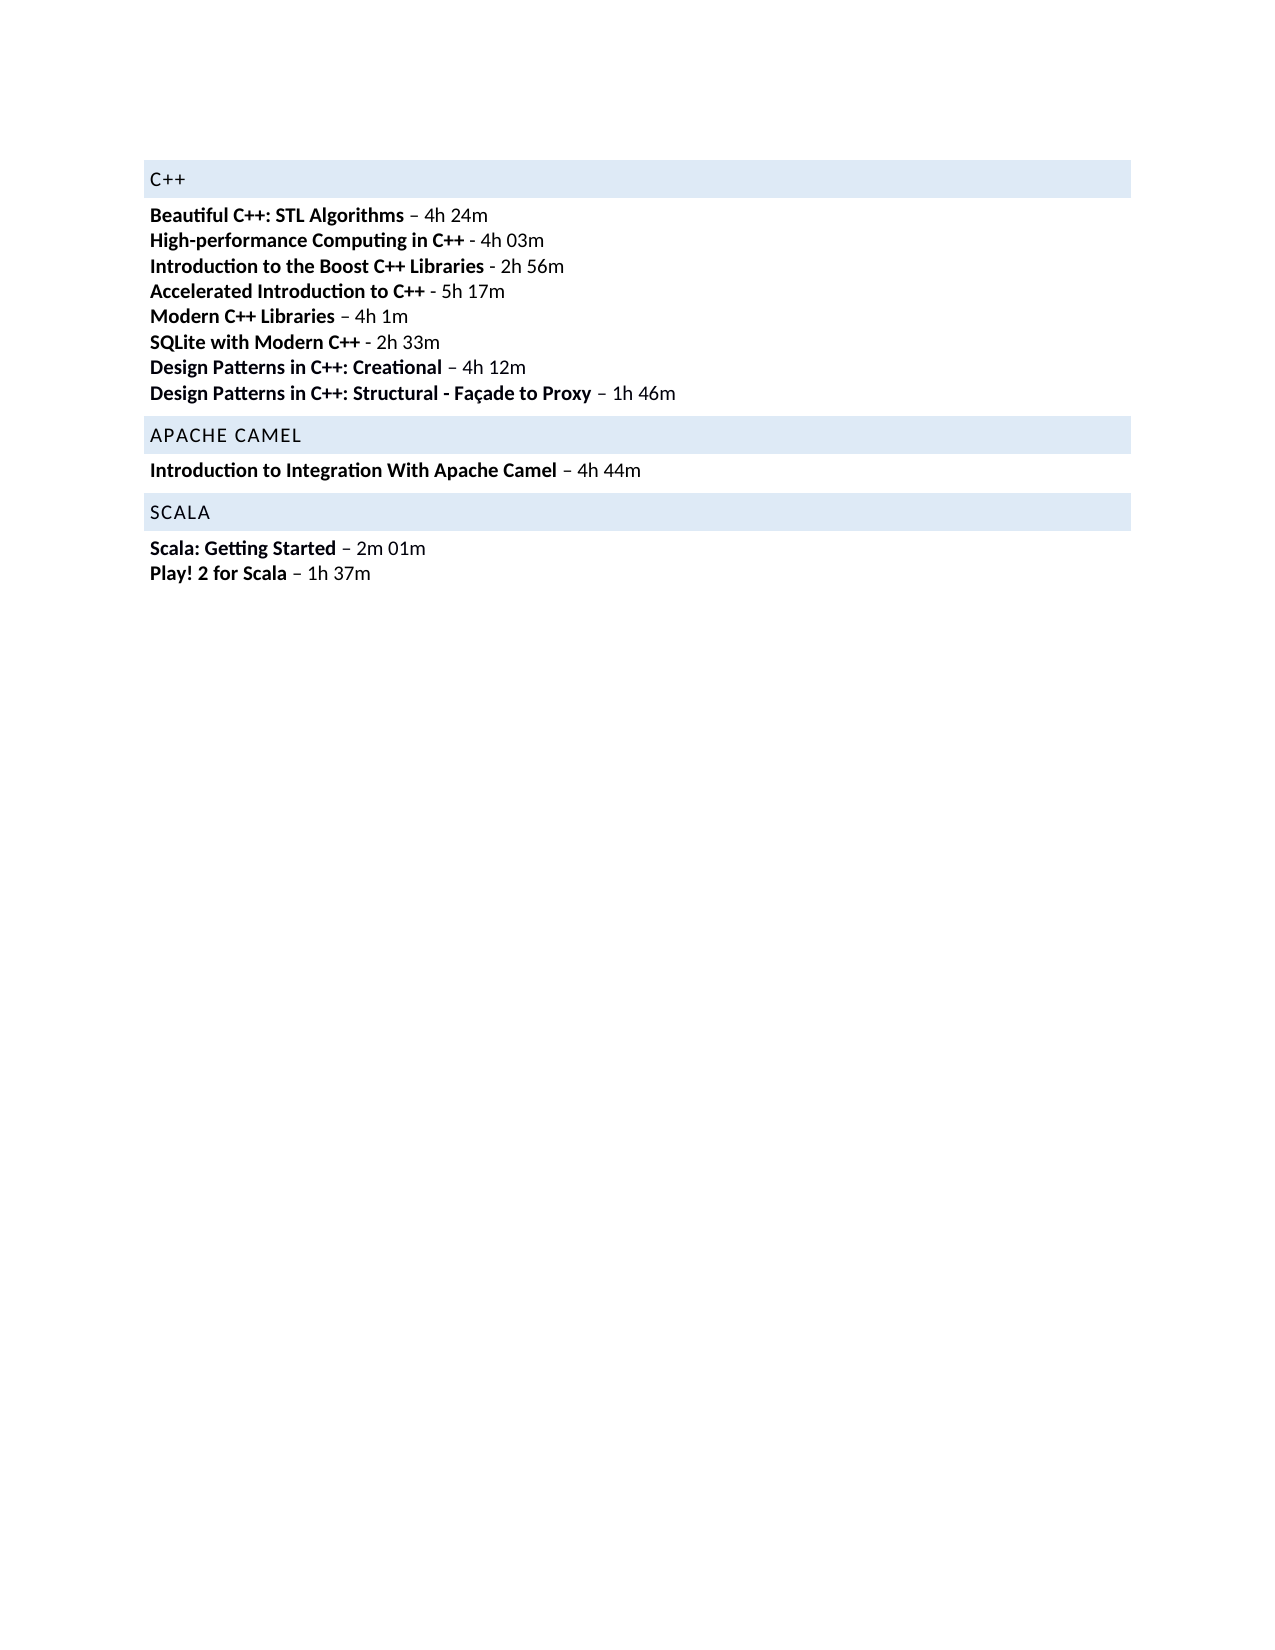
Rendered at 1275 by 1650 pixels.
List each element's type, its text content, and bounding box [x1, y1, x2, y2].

text Scala: Getting Started – 2m 01m [150, 535, 1125, 560]
text Introduction to Integration With Apache Camel – 4h 44m [150, 457, 1125, 483]
text Accelerated Introduction to C++ - 5h 17m [150, 278, 1125, 304]
text Design Patterns in C++: Creational – 4h 12m [150, 354, 1125, 380]
text SQLite with Modern C++ - 2h 33m [150, 329, 1125, 354]
subtitle Scala [150, 500, 1125, 525]
text Design Patterns in C++: Structural - Façade to Proxy – 1h 46m [150, 380, 1125, 405]
text High-performance Computing in C++ - 4h 03m [150, 227, 1125, 253]
text Beautiful C++: STL Algorithms – 4h 24m [150, 202, 1125, 227]
text Introduction to the Boost C++ Libraries - 2h 56m [150, 253, 1125, 278]
text Modern C++ Libraries – 4h 1m [150, 304, 1125, 329]
text Play! 2 for Scala – 1h 37m [150, 560, 1125, 586]
subtitle C++ [150, 167, 1125, 192]
subtitle Apache Camel [150, 422, 1125, 447]
